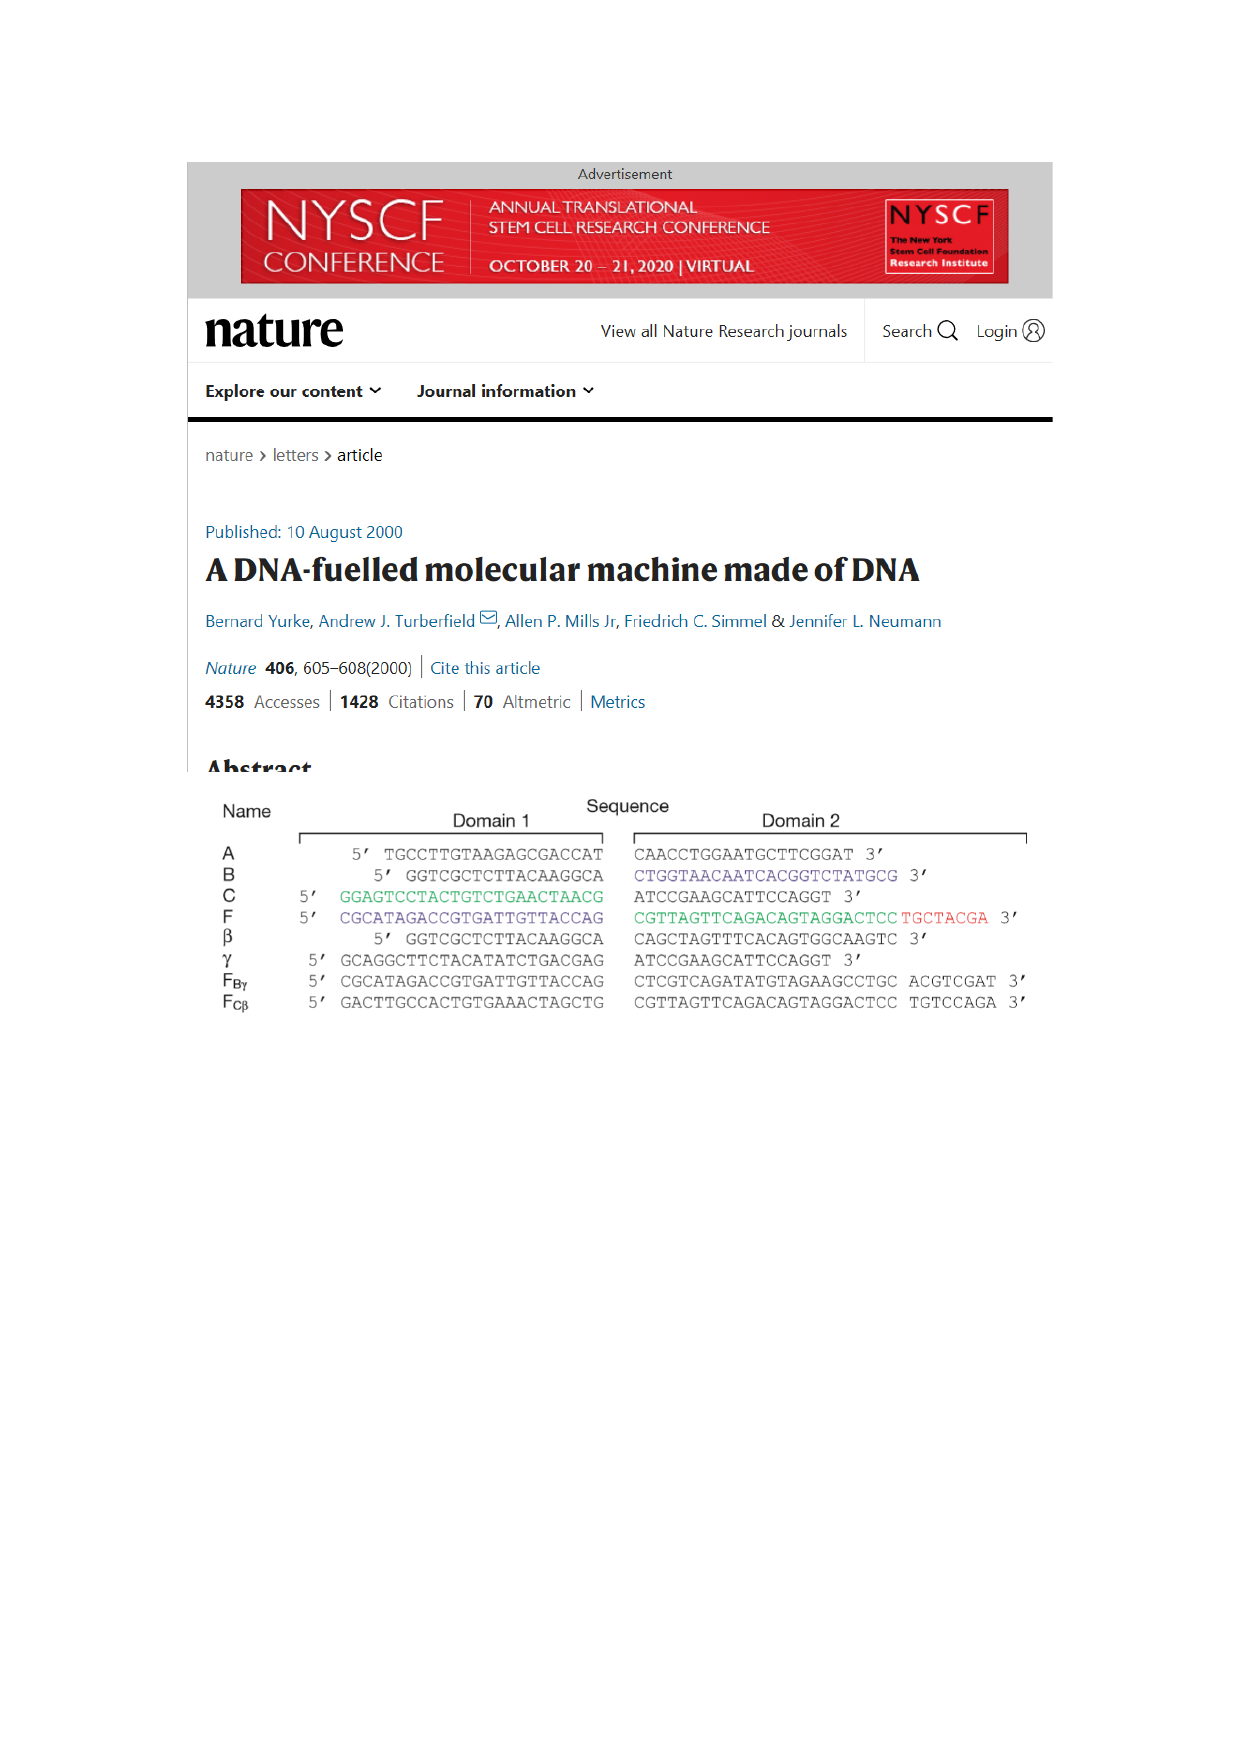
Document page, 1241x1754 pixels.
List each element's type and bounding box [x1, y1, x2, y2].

picture [187, 162, 1053, 772]
picture [187, 779, 1053, 1030]
